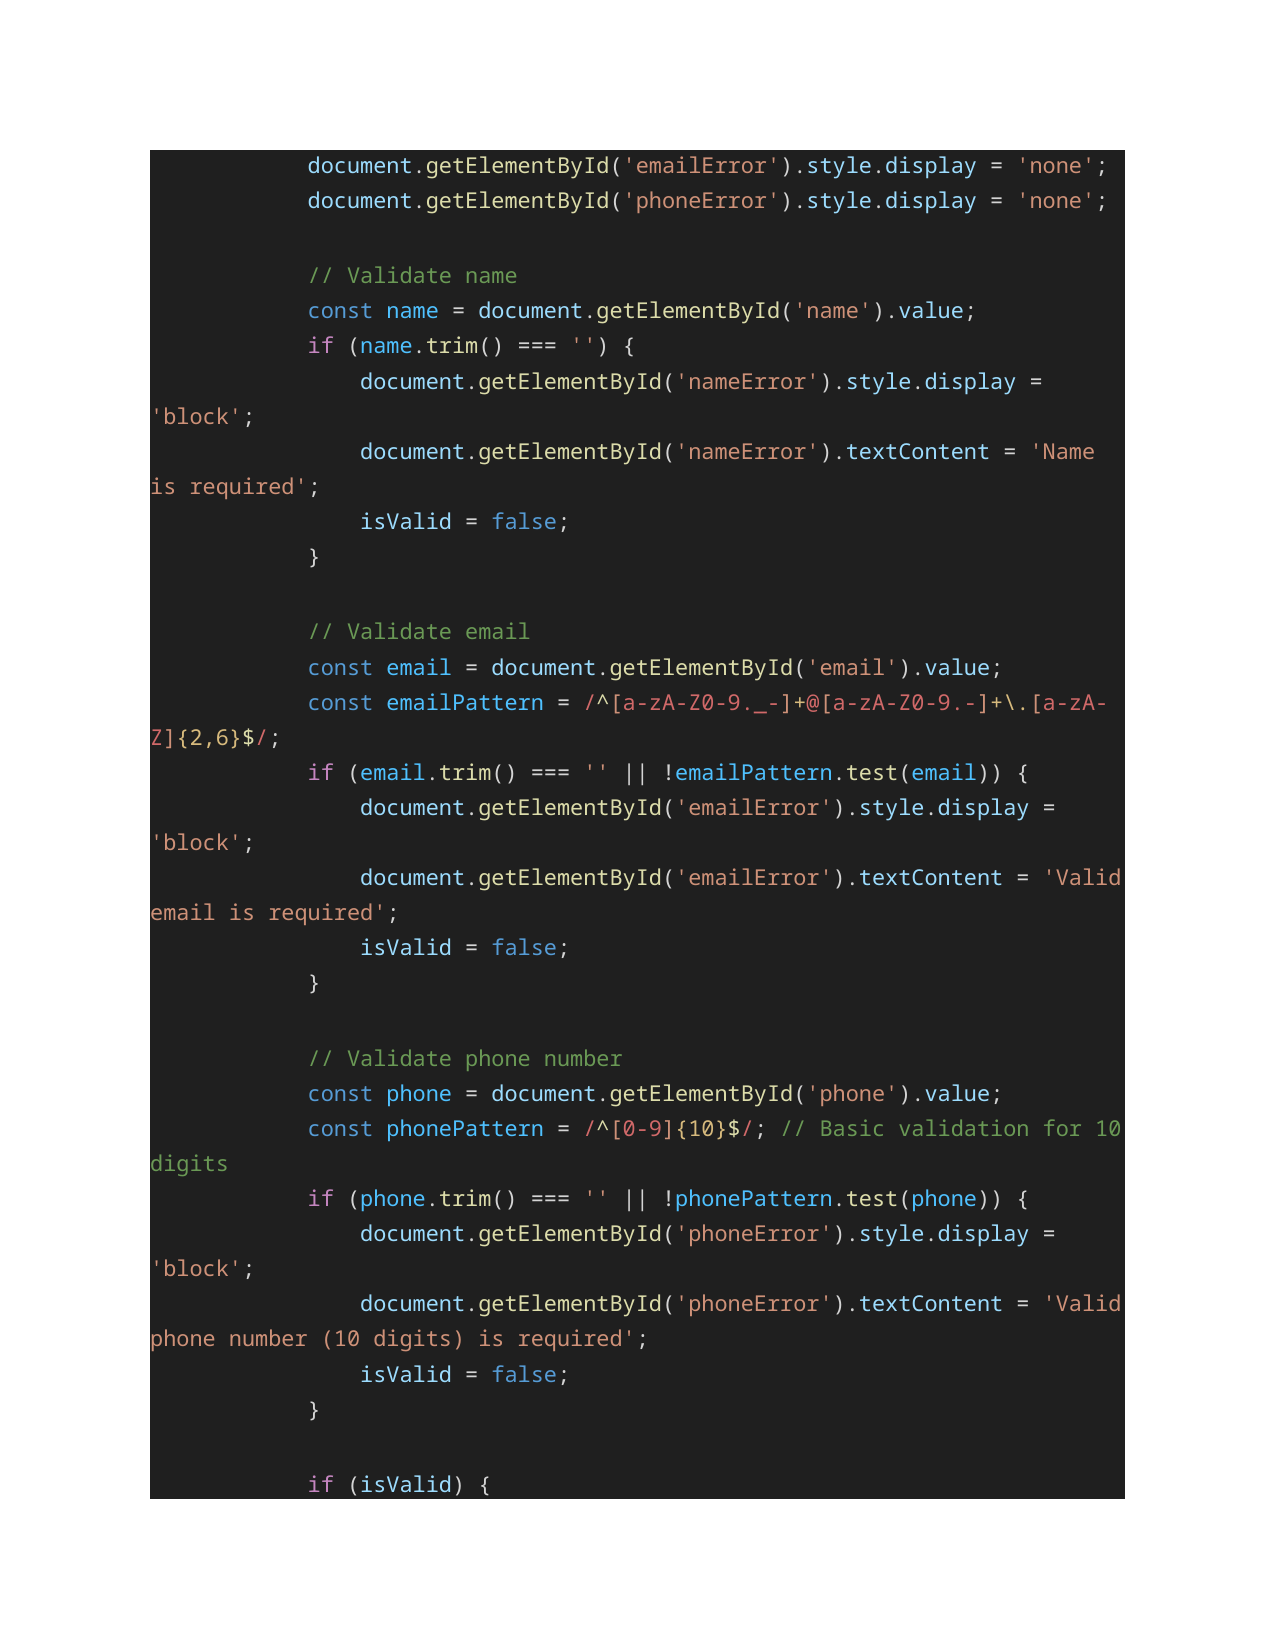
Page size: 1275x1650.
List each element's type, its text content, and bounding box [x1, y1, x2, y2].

text document.getElementById('emailError').style.display = 'none'; [150, 150, 1125, 180]
text document.getElementById('phoneError').style.display = 'none'; [150, 185, 1125, 215]
text // Validate email [150, 616, 1125, 646]
text if (email.trim() === '' || !emailPattern.test(email)) { [150, 757, 1125, 787]
text const name = document.getElementById('name').value; [150, 295, 1125, 325]
text isValid = false; [150, 506, 1125, 536]
text const emailPattern = /^[a-zA-Z0-9._-]+@[a-zA-Z0-9.-]+\.[a-zA-Z]{2,6}$/; [150, 687, 1125, 751]
text isValid = false; [150, 1358, 1125, 1388]
text const phonePattern = /^[0-9]{10}$/; // Basic validation for 10 digits [150, 1113, 1125, 1178]
text document.getElementById('nameError').style.display = 'block'; [150, 366, 1125, 431]
text if (name.trim() === '') { [150, 331, 1125, 360]
text if (isValid) { [150, 1469, 1125, 1499]
text document.getElementById('emailError').style.display = 'block'; [150, 792, 1125, 857]
text const phone = document.getElementById('phone').value; [150, 1078, 1125, 1107]
text } [150, 541, 1125, 571]
text if (phone.trim() === '' || !phonePattern.test(phone)) { [150, 1183, 1125, 1213]
text } [150, 1394, 1125, 1423]
text const email = document.getElementById('email').value; [150, 651, 1125, 681]
text isValid = false; [150, 932, 1125, 962]
text document.getElementById('emailError').textContent = 'Valid email is required'; [150, 862, 1125, 927]
text } [150, 967, 1125, 997]
text document.getElementById('phoneError').style.display = 'block'; [150, 1218, 1125, 1283]
text // Validate phone number [150, 1043, 1125, 1072]
text document.getElementById('nameError').textContent = 'Name is required'; [150, 436, 1125, 501]
text // Validate name [150, 260, 1125, 290]
text document.getElementById('phoneError').textContent = 'Valid phone number (10 digits) is required'; [150, 1288, 1125, 1353]
